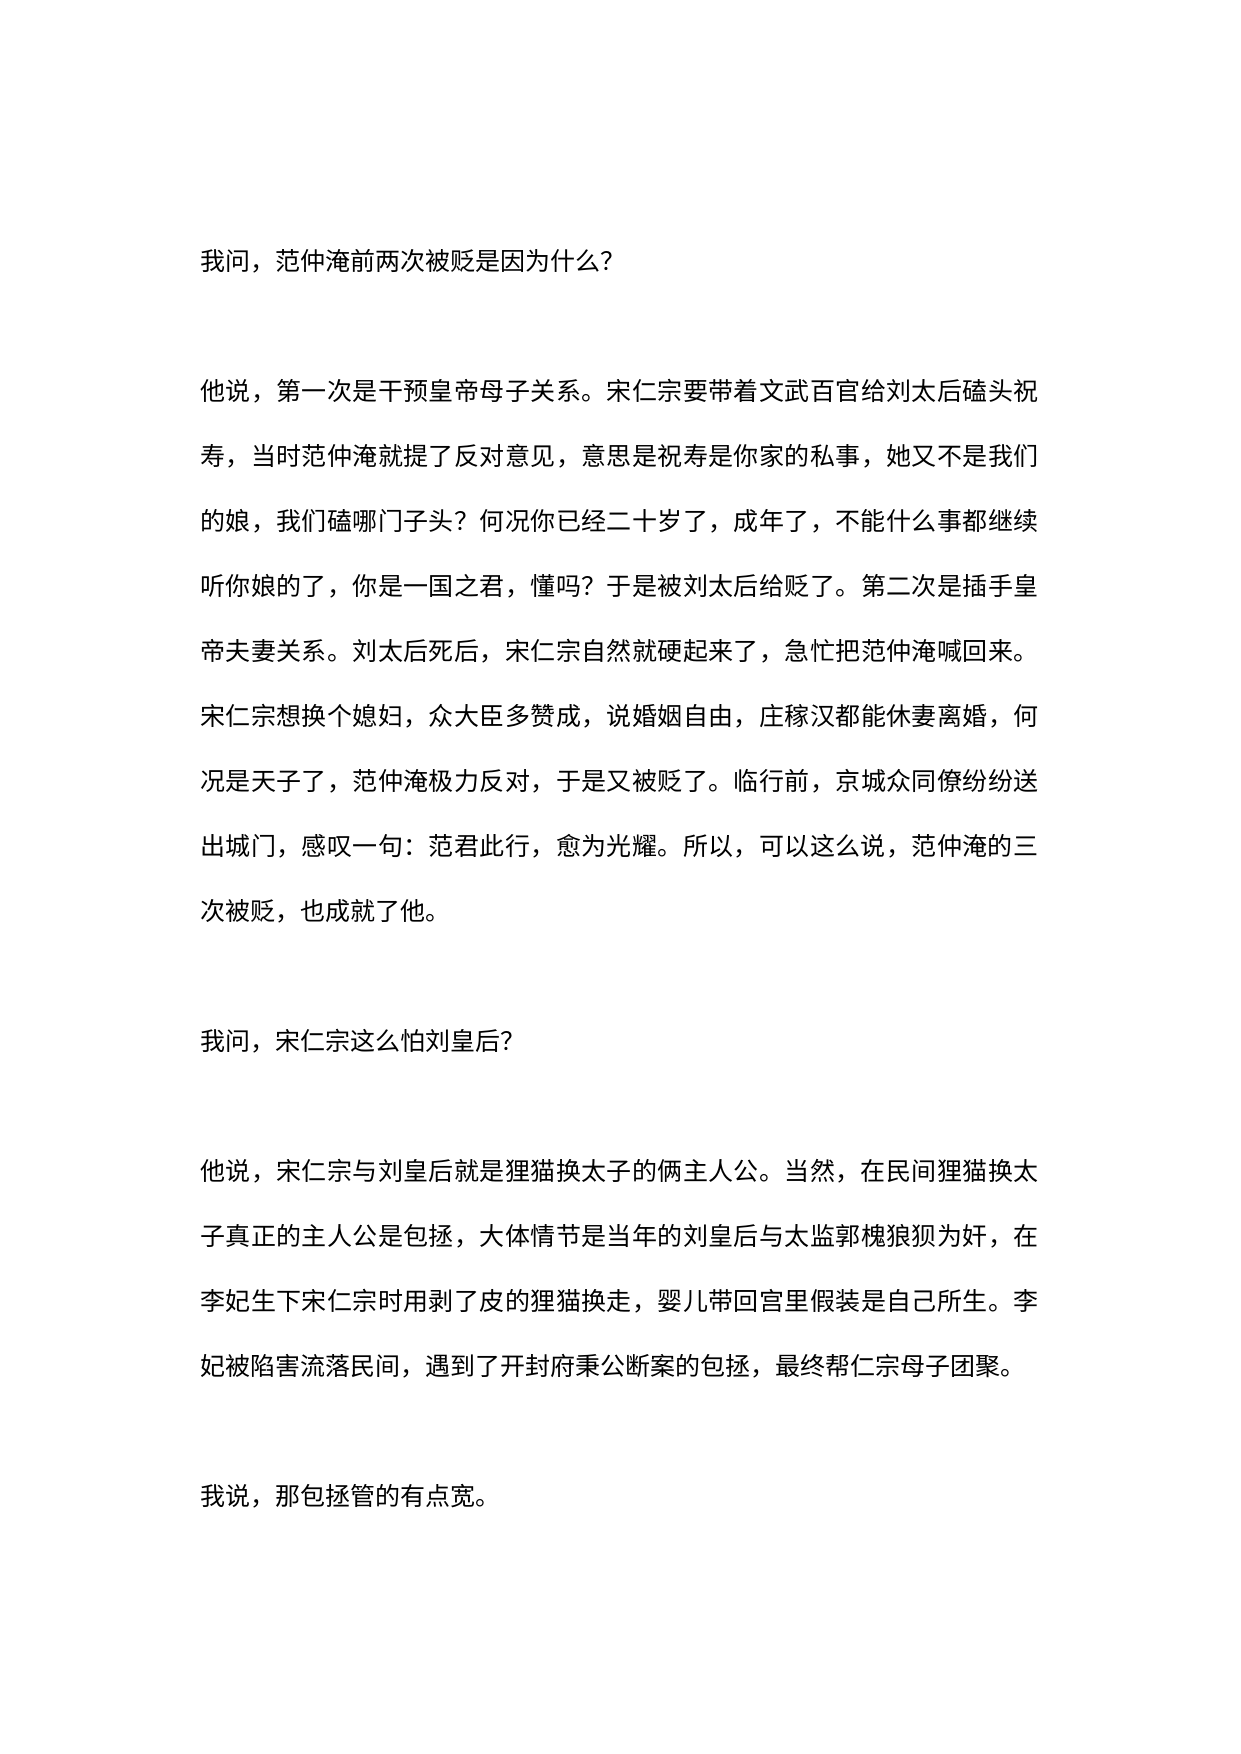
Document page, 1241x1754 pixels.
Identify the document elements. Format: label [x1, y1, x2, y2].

text [200, 162, 1040, 1527]
